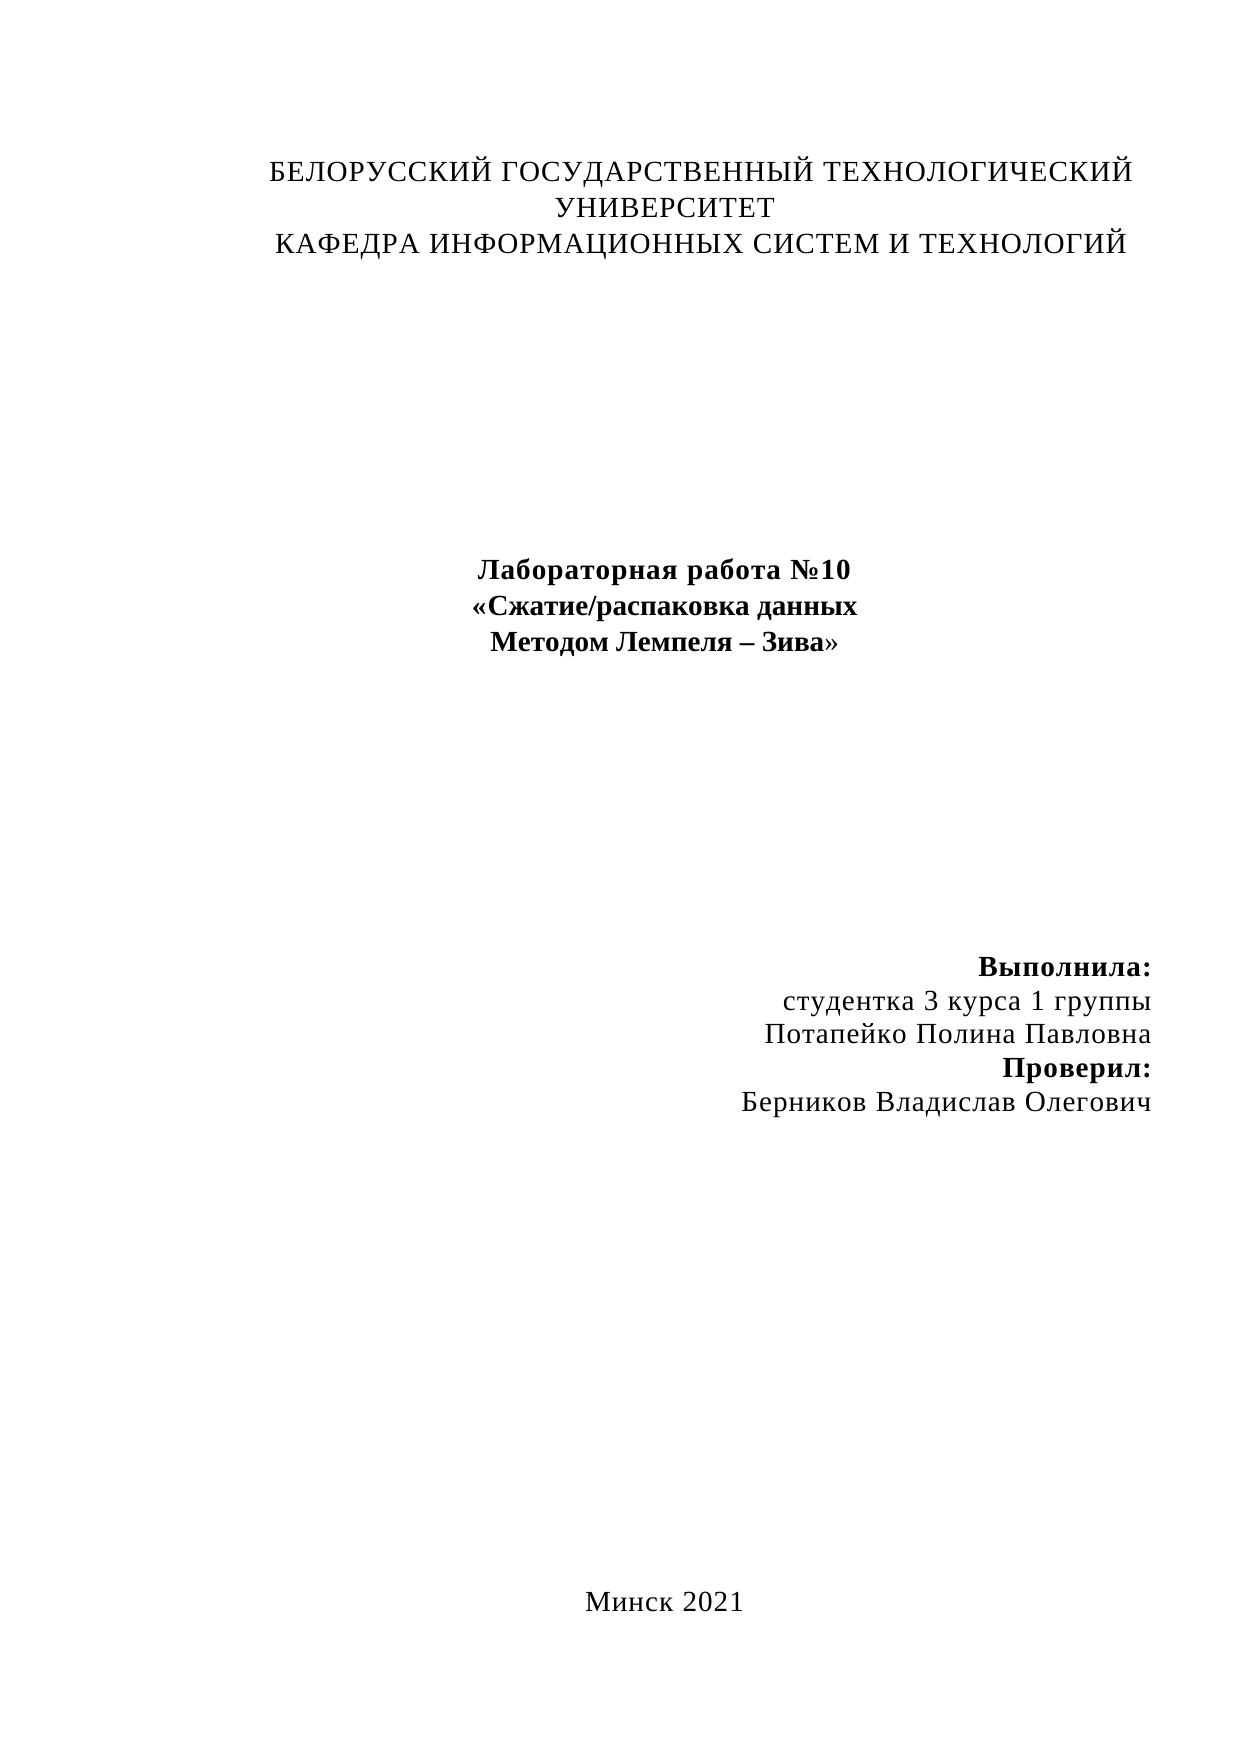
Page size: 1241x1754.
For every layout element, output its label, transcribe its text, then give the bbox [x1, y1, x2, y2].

text Выполнила: [177, 949, 1152, 983]
text Лабораторная работа №10 [177, 552, 1152, 585]
text КАФЕДРА ИНФОРМАЦИОННЫХ СИСТЕМ И ТЕХНОЛОГИЙ [177, 227, 1152, 260]
text «Сжатие/распаковка данных [177, 588, 1152, 622]
text студентка 3 курса 1 группы [177, 983, 1152, 1017]
text Проверил: [177, 1050, 1152, 1084]
text Потапейко Полина Павловна [177, 1017, 1152, 1050]
text Минск 2021 [177, 1584, 1152, 1618]
text БЕЛОРУССКИЙ ГОСУДАРСТВЕННЫЙ ТЕХНОЛОГИЧЕСКИЙ УНИВЕРСИТЕТ [177, 154, 1152, 224]
text Методом Лемпеля – Зива» [177, 624, 1152, 658]
text Берников Владислав Олегович [177, 1084, 1152, 1117]
